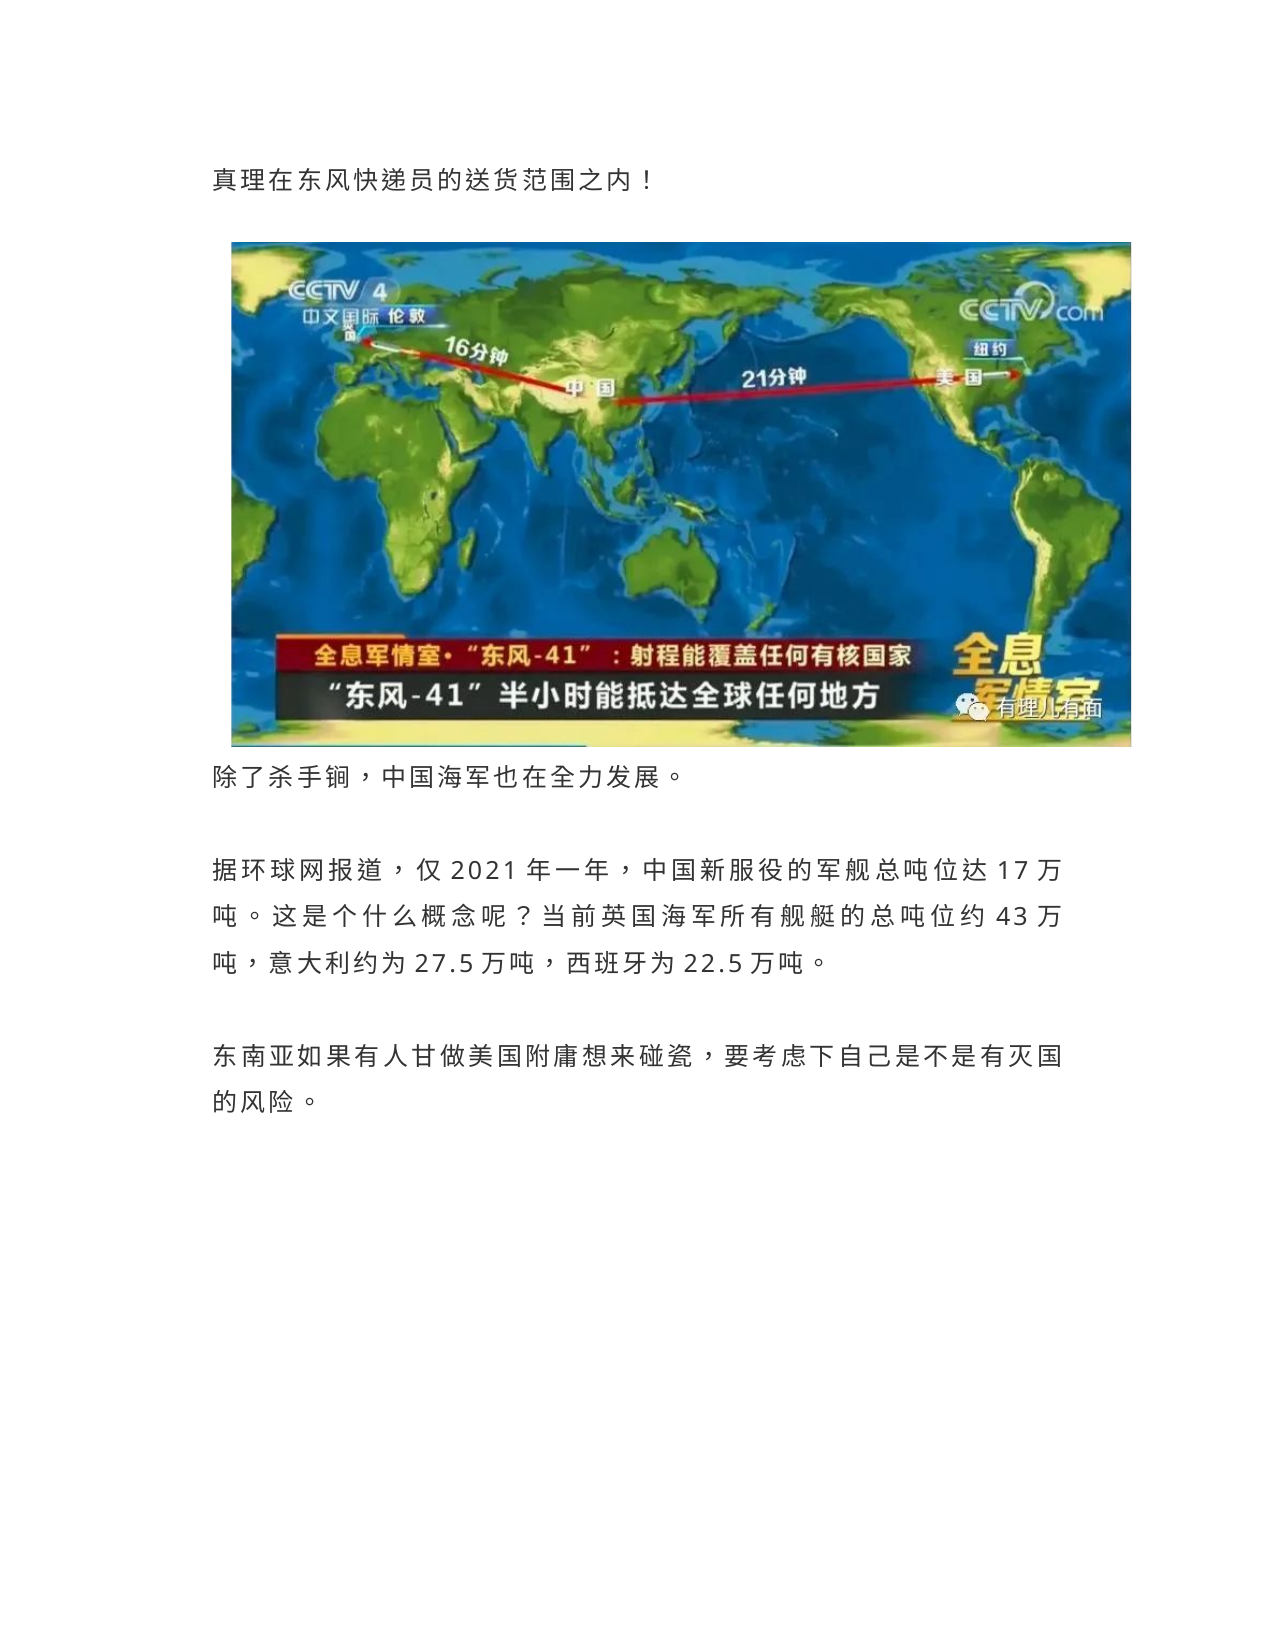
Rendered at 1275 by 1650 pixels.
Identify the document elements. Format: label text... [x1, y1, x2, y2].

picture [231, 242, 1132, 747]
text 据环球网报道，仅2021年一年，中国新服役的军舰总吨位达17万吨。这是个什么概念呢？当前英国海军所有舰艇的总吨位约43万吨，意大利约为27.5万吨，西班牙为22.5万吨。 [212, 840, 1062, 979]
text 除了杀手锏，中国海军也在全力发展。 [212, 747, 1062, 793]
text 真理在东风快递员的送货范围之内！ [212, 150, 1062, 196]
text 东南亚如果有人甘做美国附庸想来碰瓷，要考虑下自己是不是有灭国的风险。 [212, 1026, 1062, 1119]
